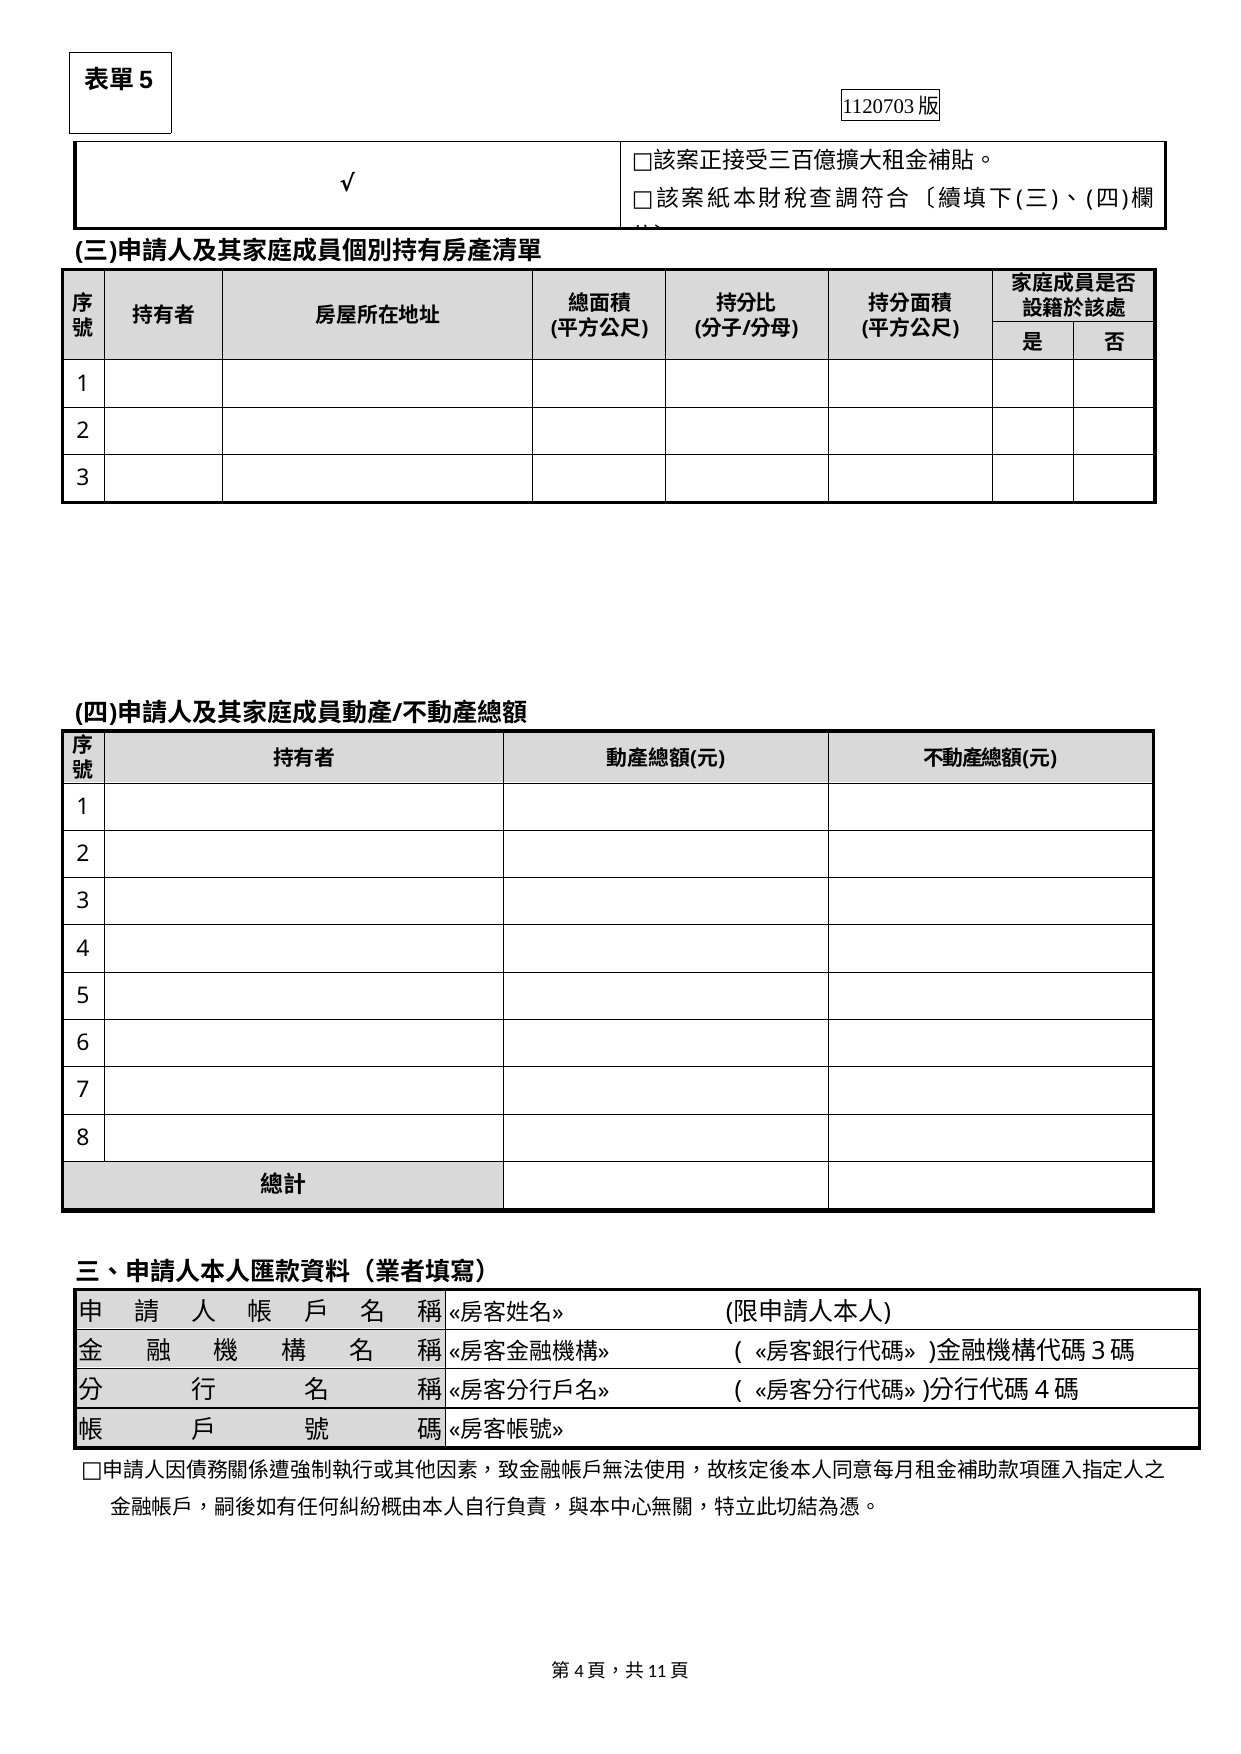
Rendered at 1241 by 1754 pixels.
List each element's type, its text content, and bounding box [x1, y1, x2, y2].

table_cell [829, 1020, 1152, 1066]
table_cell [829, 831, 1152, 877]
table_cell [105, 360, 222, 407]
table_header 持有者 [105, 271, 222, 359]
table_cell [1074, 360, 1153, 407]
table_cell [223, 360, 532, 407]
table_cell [504, 1067, 828, 1113]
table_header 持分面積 (平方公尺) [829, 271, 992, 359]
table_cell 否 [1074, 322, 1153, 359]
table_cell [829, 1067, 1152, 1113]
table_cell [504, 831, 828, 877]
table_cell 分行名稱 [77, 1369, 445, 1407]
table_cell [105, 878, 503, 924]
table_cell [105, 1020, 503, 1066]
table_header 序號 [64, 733, 104, 782]
table_cell [504, 1020, 828, 1066]
table_cell 1 [64, 360, 104, 407]
table_header 持有者 [105, 733, 503, 782]
table_cell 7 [64, 1067, 104, 1113]
table_cell [105, 831, 503, 877]
table_cell 8 [64, 1115, 104, 1161]
table_cell [666, 408, 828, 454]
table_cell «房客帳號» [446, 1409, 1198, 1446]
table_cell 是 [993, 322, 1073, 359]
table_cell 3 [64, 455, 104, 501]
table_header 總面積 (平方公尺) [533, 271, 665, 359]
table_cell √ [77, 142, 620, 227]
table_cell [829, 360, 992, 407]
text 三、申請人本人匯款資料（業者填寫） [75, 1250, 1165, 1288]
table_cell [223, 408, 532, 454]
table_cell [533, 360, 665, 407]
table_header 房屋所在地址 [223, 271, 532, 359]
table_cell [105, 455, 222, 501]
table_cell □該案正接受三百億擴大租金補貼。 □該案紙本財稅查調符合〔續填下(三)、(四)欄位〕。 [621, 142, 1164, 227]
table_header 不動產總額(元) [829, 733, 1152, 782]
table_header 持分比 (分子/分母) [666, 271, 828, 359]
table_cell [105, 973, 503, 1019]
table_cell [829, 455, 992, 501]
table_cell [504, 925, 828, 972]
table_cell 2 [64, 408, 104, 454]
table_cell [666, 455, 828, 501]
table_cell [993, 408, 1073, 454]
table_cell «房客金融機構» ( «房客銀行代碼» )金融機構代碼3碼 [446, 1330, 1198, 1367]
text (三)申請人及其家庭成員個別持有房產清單 [75, 230, 1165, 268]
table_header «房客姓名» (限申請人本人) [446, 1291, 1198, 1328]
table_cell [829, 1162, 1152, 1208]
text □申請人因債務關係遭強制執行或其他因素，致金融帳戶無法使用，故核定後本人同意每月租金補助款項匯入指定人之金融帳戶，嗣後如有任何糾紛概由本人自行負責，與本中心無關，特立此切結為憑。 [75, 1450, 1165, 1524]
table_cell 總計 [64, 1162, 503, 1208]
table_cell [829, 973, 1152, 1019]
table_cell [504, 973, 828, 1019]
table_cell [666, 360, 828, 407]
table_cell [829, 878, 1152, 924]
table_cell 4 [64, 925, 104, 972]
table_cell 6 [64, 1020, 104, 1066]
table_cell [993, 360, 1073, 407]
table_header 動產總額(元) [504, 733, 828, 782]
table_cell 帳戶號碼 [77, 1409, 445, 1446]
table_cell 3 [64, 878, 104, 924]
table_cell [223, 455, 532, 501]
table_cell [105, 1115, 503, 1161]
table_cell [829, 925, 1152, 972]
table_cell 2 [64, 831, 104, 877]
table_cell [105, 1067, 503, 1113]
table_cell [533, 455, 665, 501]
table_cell [504, 784, 828, 830]
table_cell [829, 1115, 1152, 1161]
table_cell [1074, 455, 1153, 501]
table_cell [533, 408, 665, 454]
table_cell [1074, 408, 1153, 454]
table_cell «房客分行戶名» ( «房客分行代碼» )分行代碼4碼 [446, 1369, 1198, 1407]
table_header 申請人帳戶名稱 [77, 1291, 445, 1328]
table_cell [504, 878, 828, 924]
table_cell 金融機構名稱 [77, 1330, 445, 1367]
table_cell [829, 784, 1152, 830]
table_cell 1 [64, 784, 104, 830]
table_header 家庭成員是否設籍於該處 [993, 271, 1153, 321]
table_cell [105, 784, 503, 830]
text (四)申請人及其家庭成員動產/不動產總額 [75, 692, 1165, 729]
table_cell [504, 1115, 828, 1161]
table_cell [829, 408, 992, 454]
table_cell [105, 408, 222, 454]
table_cell [105, 925, 503, 972]
table_cell 5 [64, 973, 104, 1019]
table_header 序號 [64, 271, 104, 359]
table_cell [993, 455, 1073, 501]
table_cell [504, 1162, 828, 1208]
